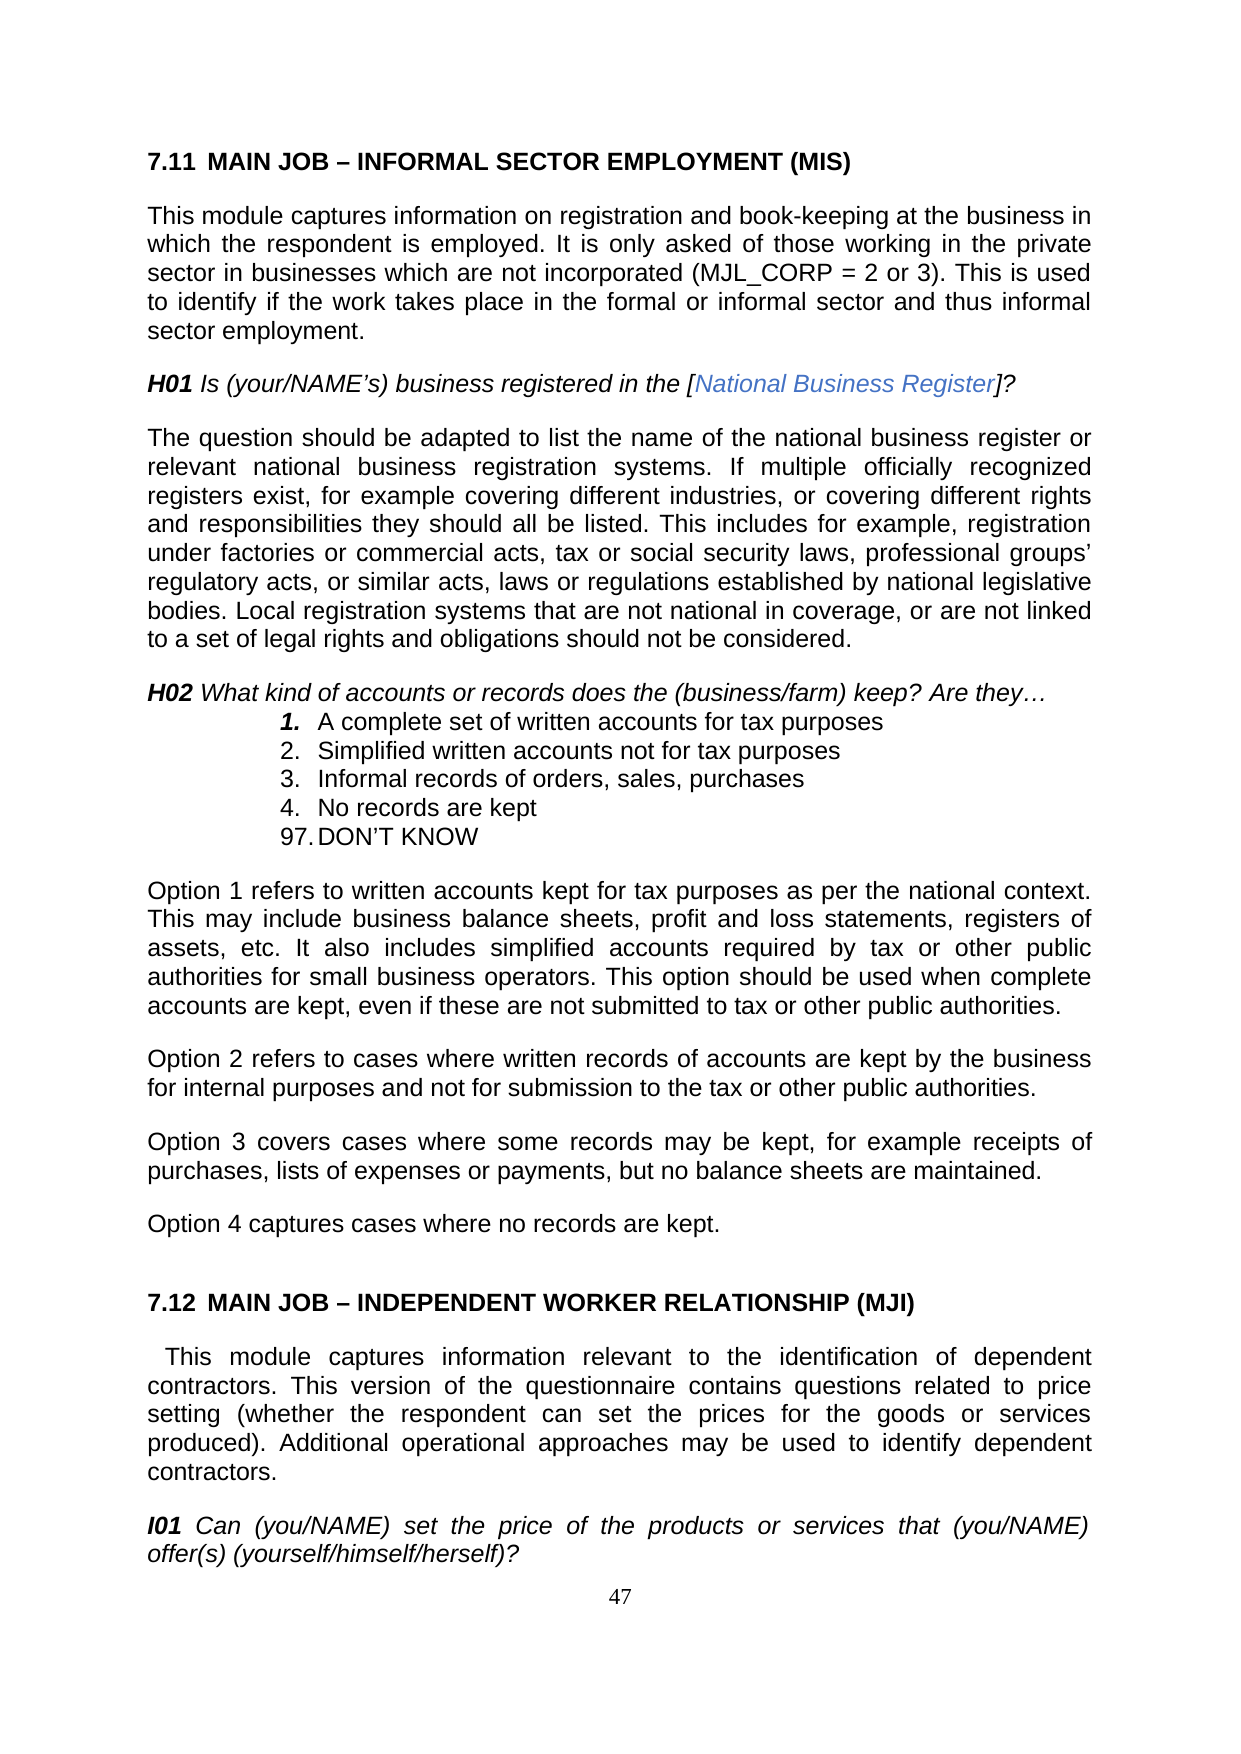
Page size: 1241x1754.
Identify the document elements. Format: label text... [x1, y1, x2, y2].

list No records are kept [280, 793, 1093, 822]
subtitle MAIN JOB – INDEPENDENT WORKER RELATIONSHIP (MJI) [147, 1288, 1093, 1317]
text I01 Can (you/NAME) set the price of the products or services that (you/NAME) offer(s) (yourself/himself/herself)? [147, 1511, 1093, 1568]
text Option 3 covers cases where some records may be kept, for example receipts of purchases, lists of expenses or payments, but no balance sheets are maintained. [147, 1127, 1093, 1184]
text Option 1 refers to written accounts kept for tax purposes as per the national context. This may include business balance sheets, profit and loss statements, registers of assets, etc. It also includes simplified accounts required by tax or other public authorities for small business operators. This option should be used when complete accounts are kept, even if these are not submitted to tax or other public authorities. [147, 876, 1093, 1019]
list A complete set of written accounts for tax purposes [280, 707, 1093, 736]
text H02 What kind of accounts or records does the (business/farm) keep? Are they… [147, 678, 1093, 707]
text H01 Is (your/NAME’s) business registered in the [National Business Register]? [147, 369, 1093, 398]
text Option 2 refers to cases where written records of accounts are kept by the business for internal purposes and not for submission to the tax or other public authorities. [147, 1044, 1093, 1102]
text Option 4 captures cases where no records are kept. [147, 1209, 1093, 1238]
list Informal records of orders, sales, purchases [280, 764, 1093, 793]
text The question should be adapted to list the name of the national business register or relevant national business registration systems. If multiple officially recognized registers exist, for example covering different industries, or covering different rights and responsibilities they should all be listed. This includes for example, registration under factories or commercial acts, tax or social security laws, professional groups’ regulatory acts, or similar acts, laws or regulations established by national legislative bodies. Local registration systems that are not national in coverage, or are not linked to a set of legal rights and obligations should not be considered. [147, 423, 1093, 653]
text This module captures information on registration and book-keeping at the business in which the respondent is employed. It is only asked of those working in the private sector in businesses which are not incorporated (MJL_CORP = 2 or 3). This is used to identify if the work takes place in the formal or informal sector and thus informal sector employment. [147, 201, 1093, 344]
list DON’T KNOW [280, 822, 1093, 851]
list Simplified written accounts not for tax purposes [280, 736, 1093, 764]
text This module captures information relevant to the identification of dependent contractors. This version of the questionnaire contains questions related to price setting (whether the respondent can set the prices for the goods or services produced). Additional operational approaches may be used to identify dependent contractors. [147, 1342, 1093, 1486]
subtitle MAIN JOB – INFORMAL SECTOR EMPLOYMENT (MIS) [147, 147, 1093, 176]
